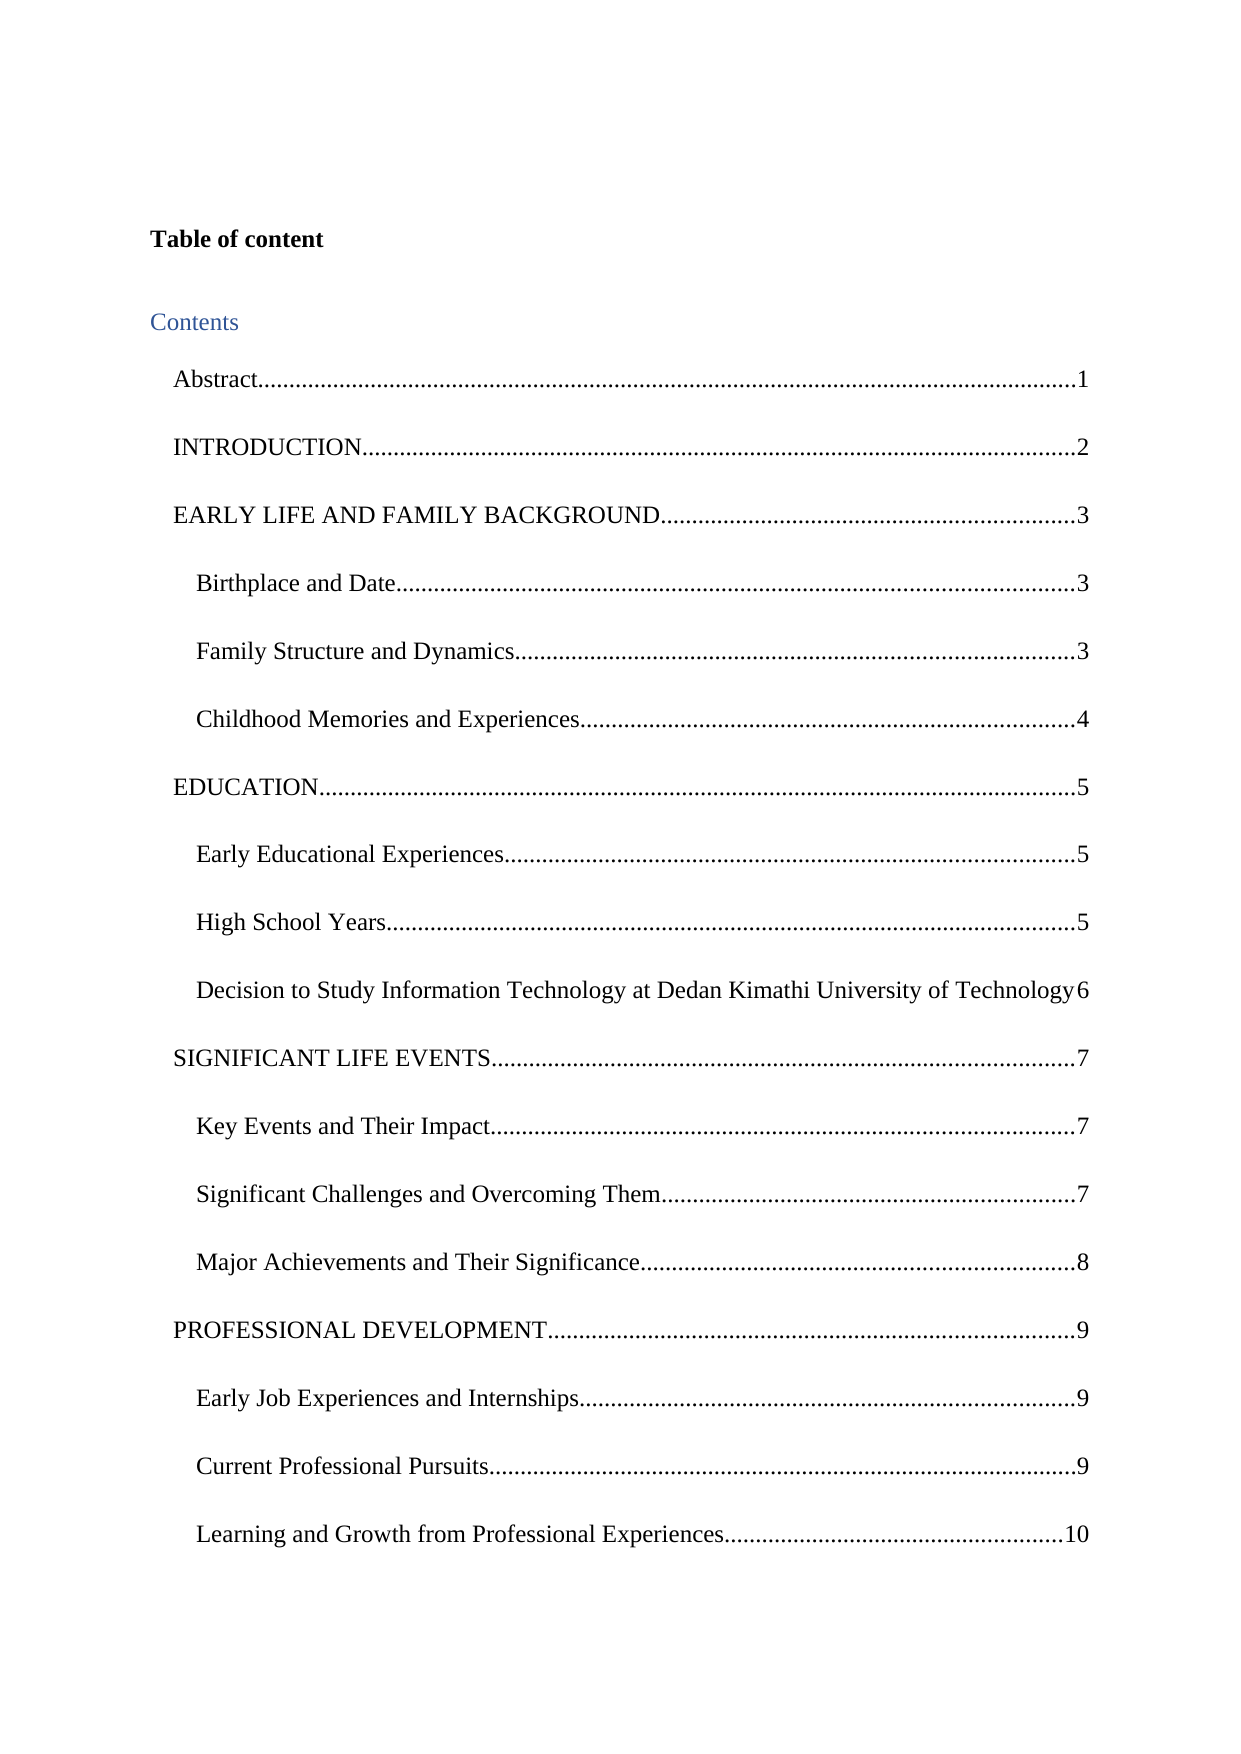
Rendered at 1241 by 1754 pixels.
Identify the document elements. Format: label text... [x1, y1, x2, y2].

text Table of content [150, 224, 1090, 253]
